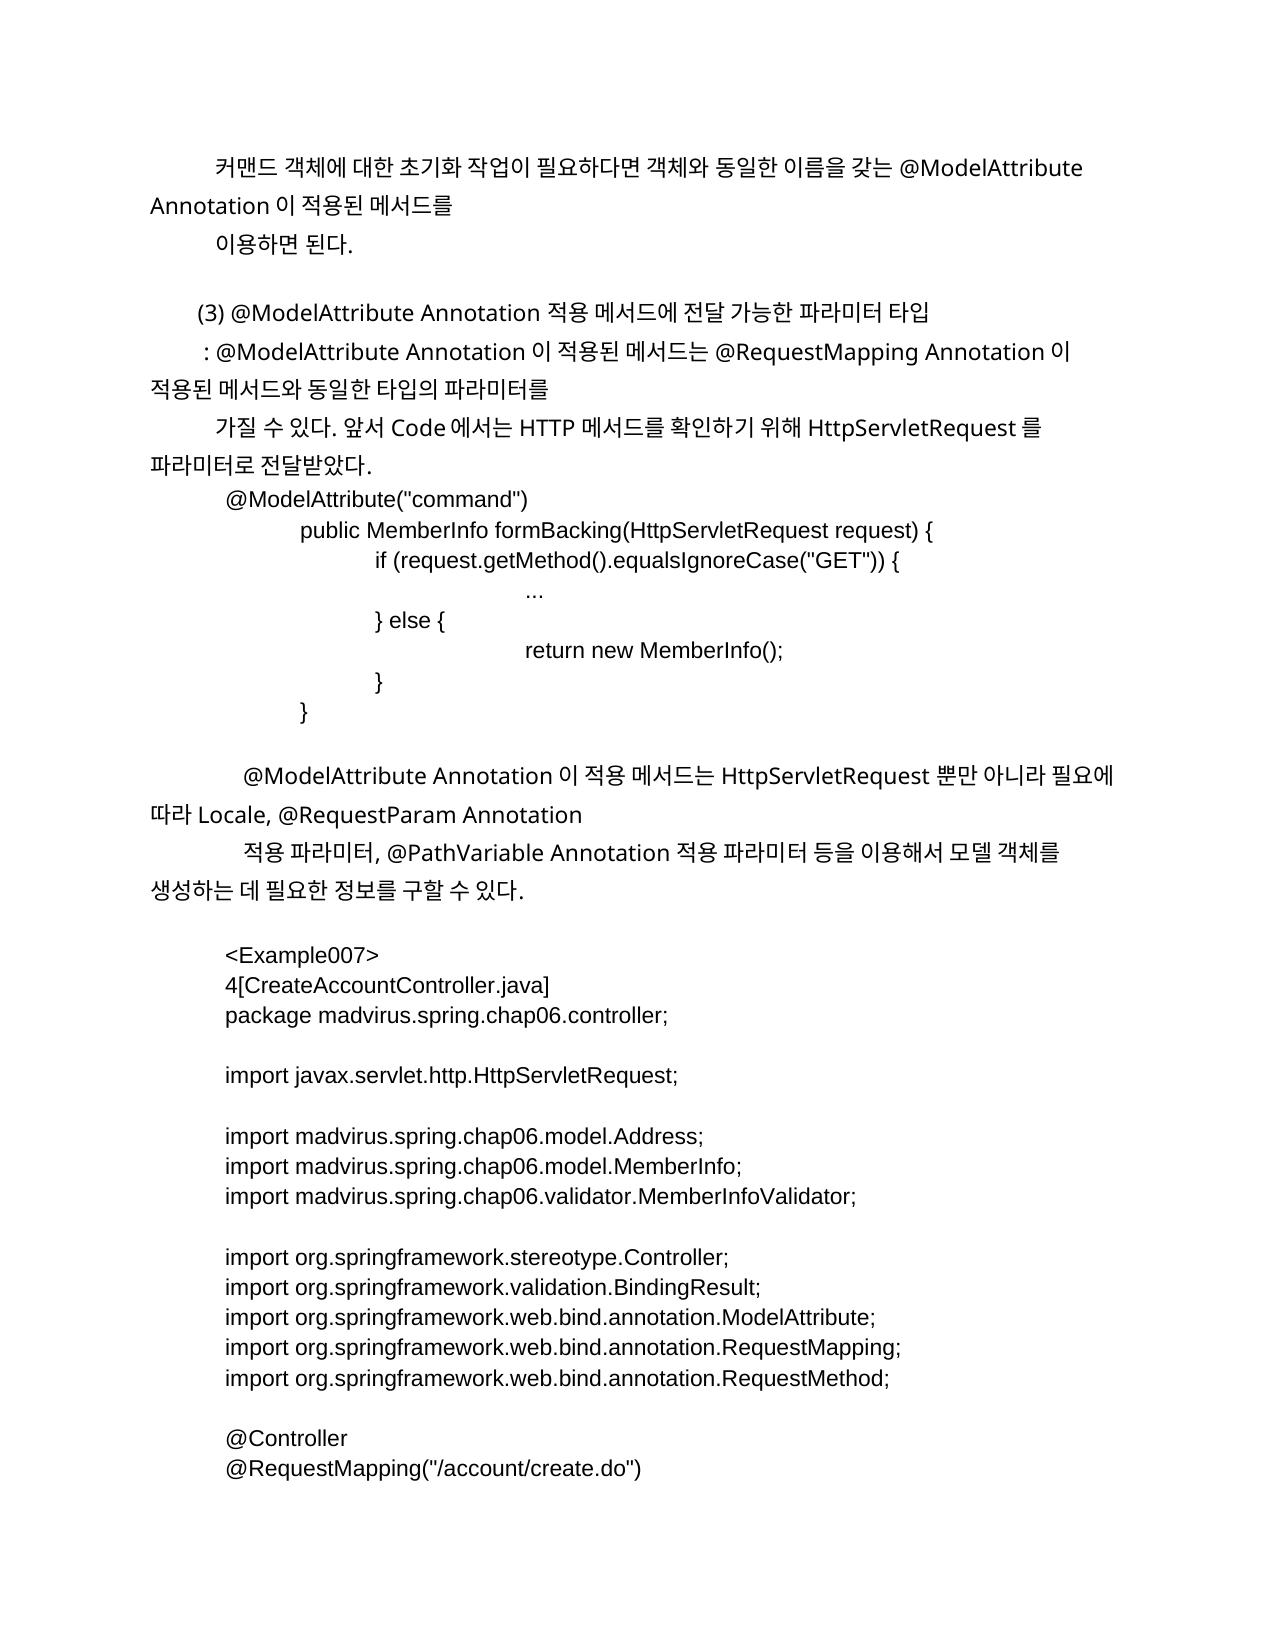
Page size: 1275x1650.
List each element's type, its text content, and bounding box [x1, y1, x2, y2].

text 커맨드 객체에 대한 초기화 작업이 필요하다면 객체와 동일한 이름을 갖는 @ModelAttribute Annotation이 적용된 메서드를 [150, 150, 1125, 222]
text } [150, 698, 1125, 724]
text @RequestMapping("/account/create.do") [150, 1455, 1125, 1481]
text ... [150, 577, 1125, 603]
text <Example007> [150, 942, 1125, 968]
text @ModelAttribute("command") [150, 486, 1125, 513]
text import org.springframework.web.bind.annotation.RequestMapping; [150, 1334, 1125, 1361]
text : @ModelAttribute Annotation이 적용된 메서드는 @RequestMapping Annotation이 적용된 메서드와 동일한 타입의 파라미터를 [150, 333, 1125, 405]
text import madvirus.spring.chap06.validator.MemberInfoValidator; [150, 1183, 1125, 1209]
text 가질 수 있다. 앞서 Code에서는 HTTP 메서드를 확인하기 위해 HttpServletRequest를 파라미터로 전달받았다. [150, 410, 1125, 481]
text import javax.servlet.http.HttpServletRequest; [150, 1062, 1125, 1089]
text import org.springframework.stereotype.Controller; [150, 1244, 1125, 1270]
text import org.springframework.web.bind.annotation.ModelAttribute; [150, 1304, 1125, 1330]
text } else { [150, 607, 1125, 633]
text import madvirus.spring.chap06.model.Address; [150, 1123, 1125, 1149]
text 이용하면 된다. [150, 227, 1125, 260]
text package madvirus.spring.chap06.controller; [150, 1002, 1125, 1028]
text public MemberInfo formBacking(HttpServletRequest request) { [150, 517, 1125, 543]
text import org.springframework.web.bind.annotation.RequestMethod; [150, 1364, 1125, 1391]
text import org.springframework.validation.BindingResult; [150, 1274, 1125, 1300]
text return new MemberInfo(); [150, 637, 1125, 664]
text if (request.getMethod().equalsIgnoreCase("GET")) { [150, 547, 1125, 573]
text } [150, 668, 1125, 694]
text (3) @ModelAttribute Annotation 적용 메서드에 전달 가능한 파라미터 타입 [150, 295, 1125, 328]
text @Controller [150, 1425, 1125, 1451]
text import madvirus.spring.chap06.model.MemberInfo; [150, 1153, 1125, 1179]
text 4[CreateAccountController.java] [150, 972, 1125, 998]
text 적용 파라미터, @PathVariable Annotation 적용 파라미터 등을 이용해서 모델 객체를 생성하는 데 필요한 정보를 구할 수 있다. [150, 835, 1125, 906]
text @ModelAttribute Annotation이 적용 메서드는 HttpServletRequest 뿐만 아니라 필요에 따라 Locale, @RequestParam Annotation [150, 758, 1125, 830]
